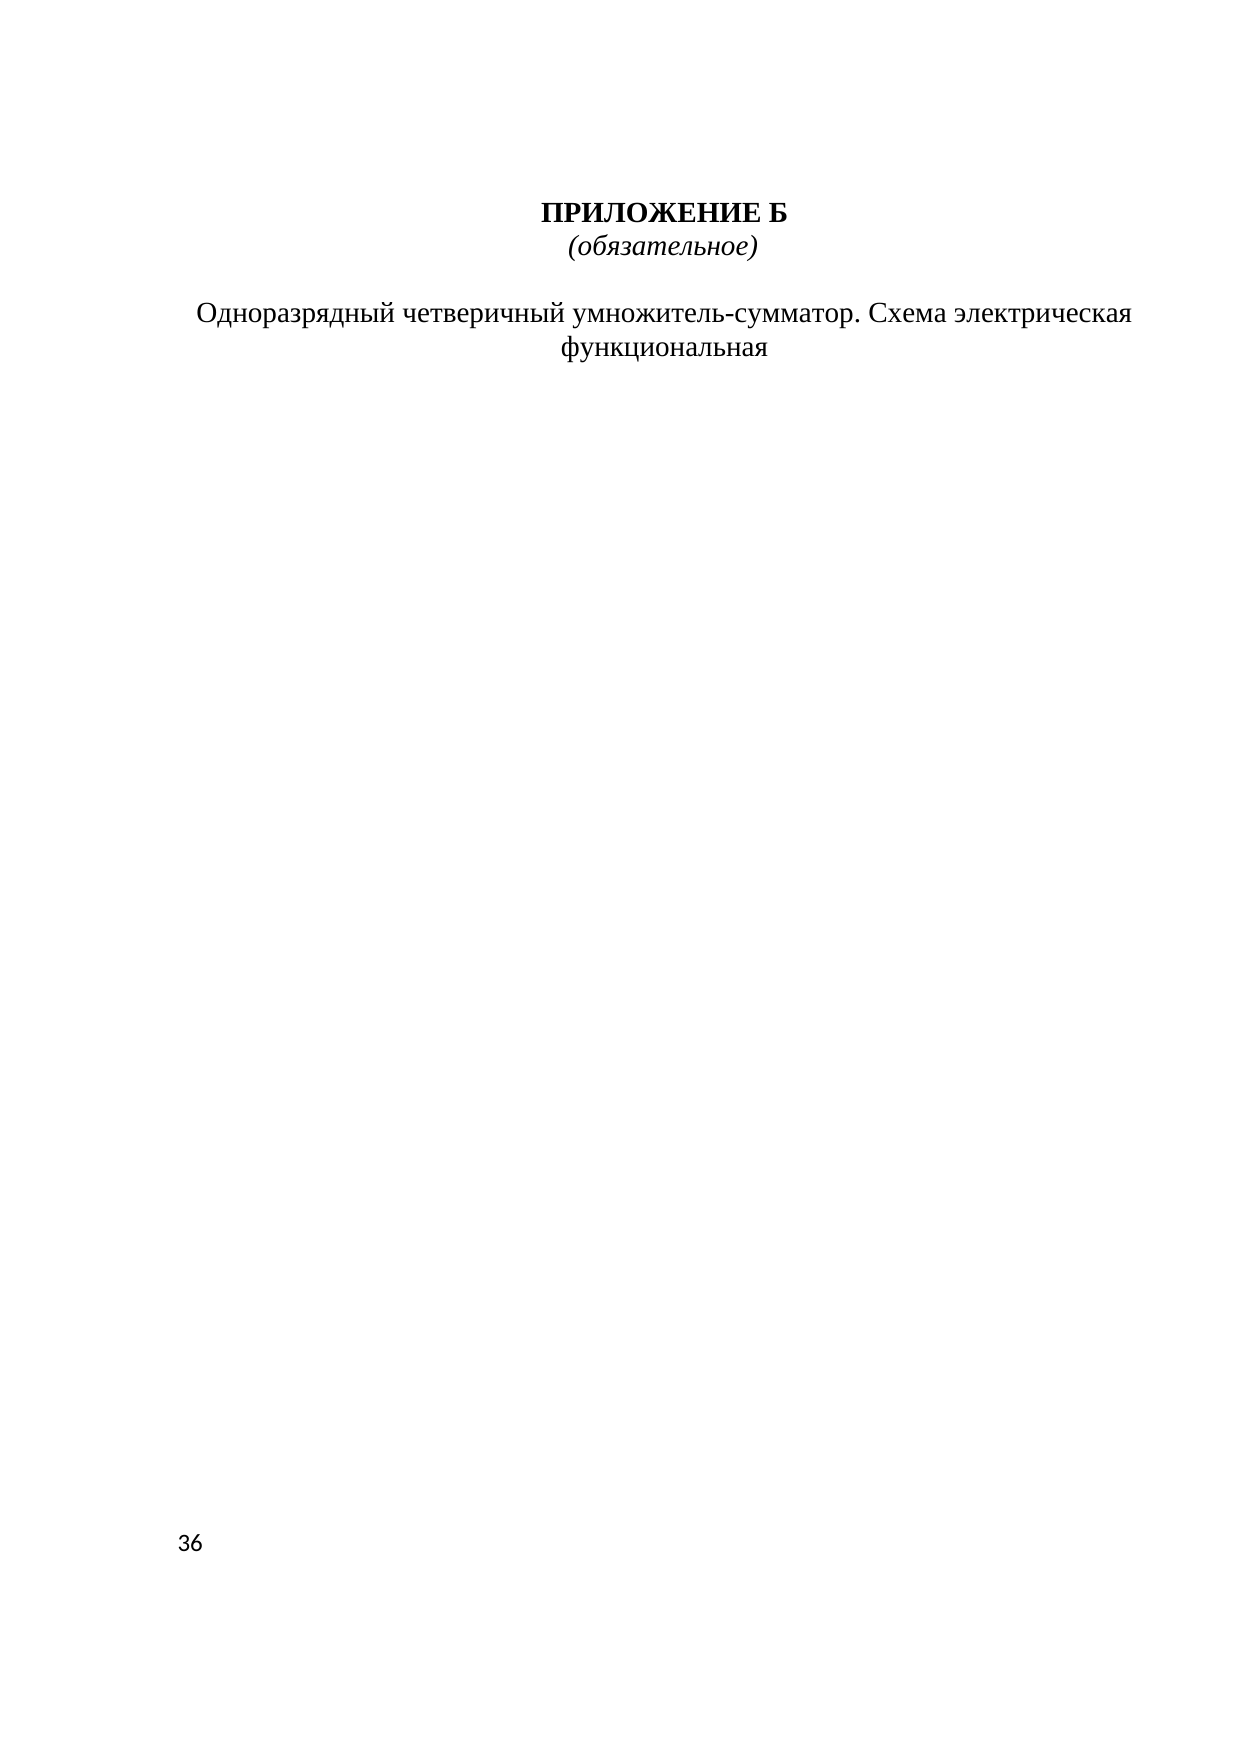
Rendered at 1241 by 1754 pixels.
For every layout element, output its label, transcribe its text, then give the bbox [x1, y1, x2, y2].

text Одноразрядный четверичный умножитель-сумматор. Схема электрическая функциональная [177, 295, 1152, 362]
text Приложение Б [177, 195, 1152, 228]
text (обязательное) [177, 228, 1152, 262]
